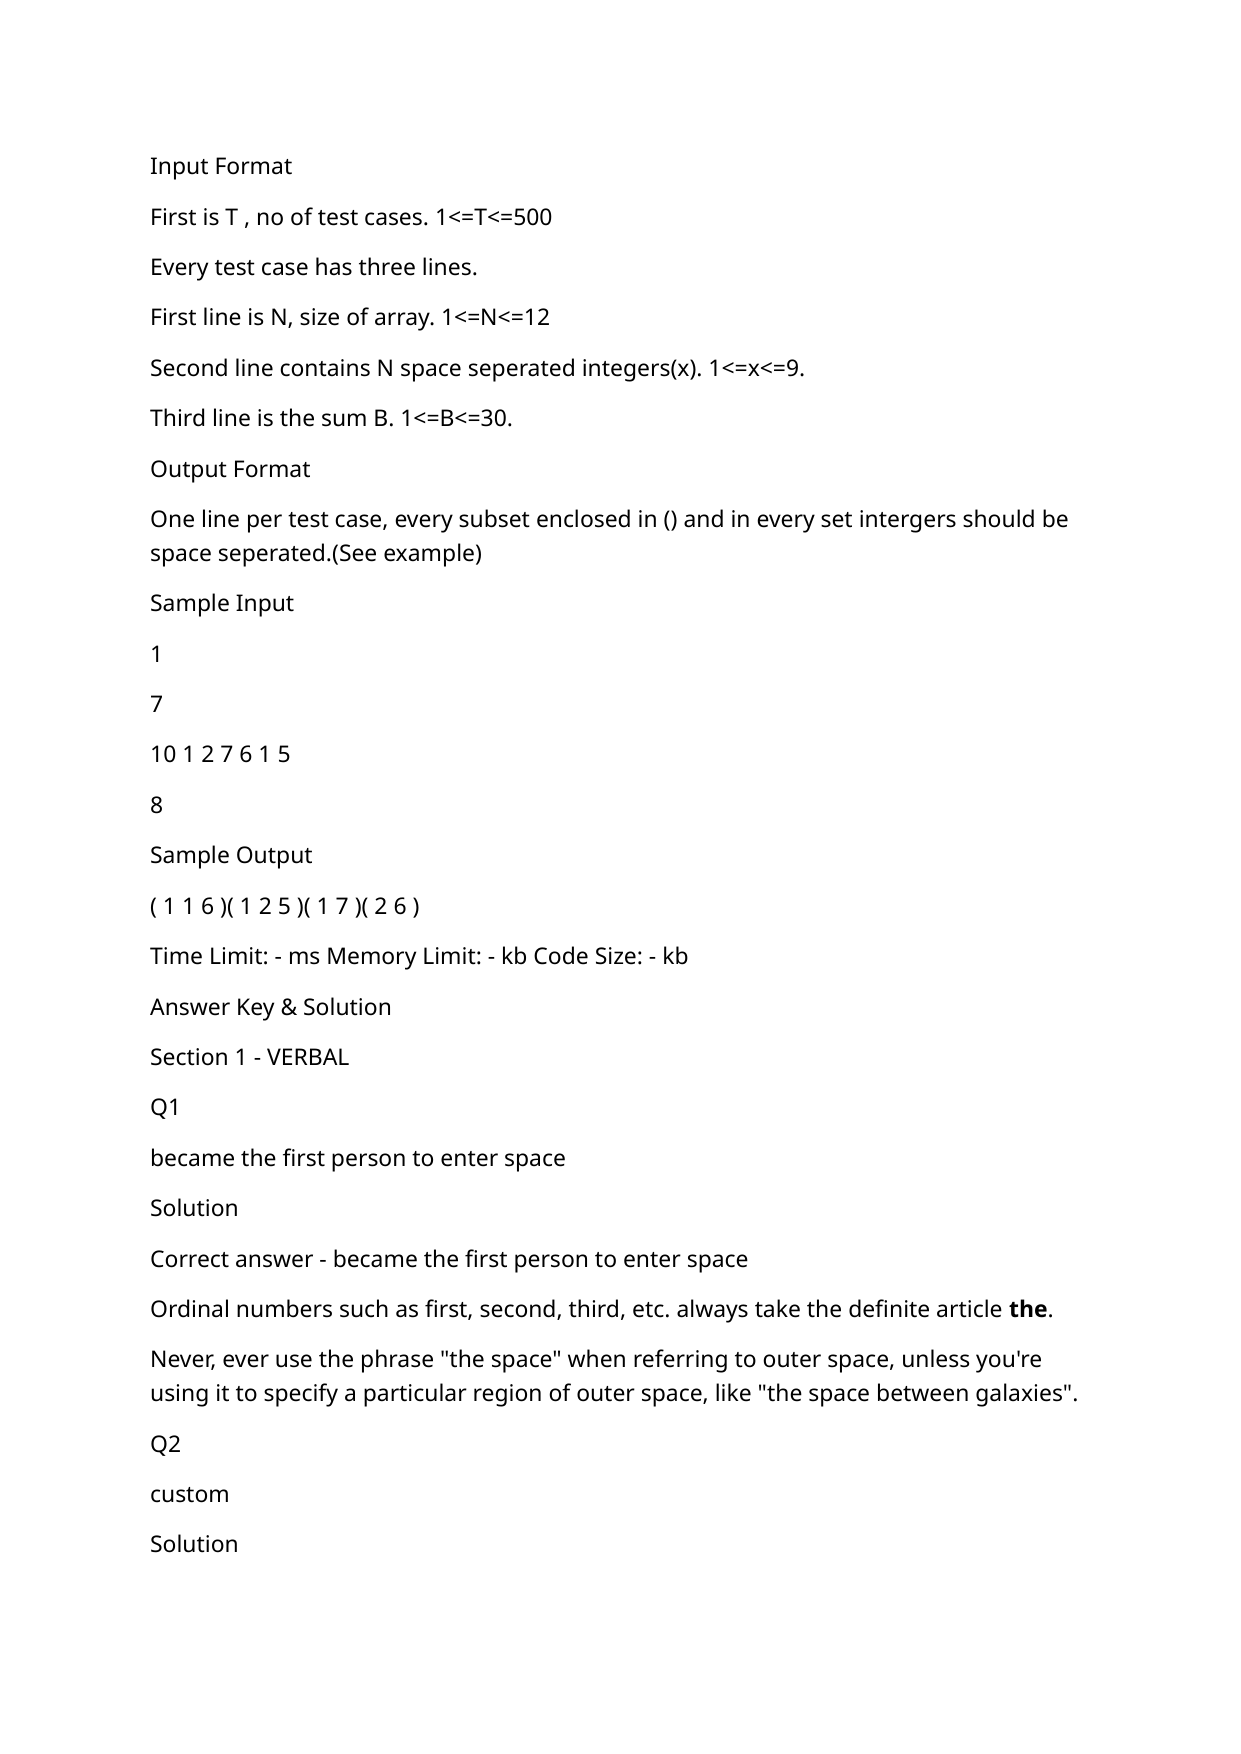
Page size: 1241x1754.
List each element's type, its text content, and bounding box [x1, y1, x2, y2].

text became the first person to enter space [150, 1142, 1090, 1173]
text 1 [150, 637, 1090, 669]
text Solution [150, 1192, 1090, 1223]
text Third line is the sum B. 1<=B<=30. [150, 402, 1090, 433]
text custom [150, 1478, 1090, 1509]
text Ordinal numbers such as first, second, third, etc. always take the definite article the. [150, 1293, 1090, 1324]
text First line is N, size of array. 1<=N<=12 [150, 301, 1090, 332]
text Solution [150, 1528, 1090, 1559]
text 10 1 2 7 6 1 5 [150, 738, 1090, 769]
text Section 1 - VERBAL [150, 1041, 1090, 1072]
text ( 1 1 6 )( 1 2 5 )( 1 7 )( 2 6 ) [150, 889, 1090, 921]
text Q2 [150, 1427, 1090, 1459]
text Correct answer - became the first person to enter space [150, 1242, 1090, 1274]
text Answer Key & Solution [150, 990, 1090, 1022]
text Sample Output [150, 839, 1090, 870]
text Time Limit: - ms Memory Limit: - kb Code Size: - kb [150, 940, 1090, 971]
text 8 [150, 789, 1090, 820]
text One line per test case, every subset enclosed in () and in every set intergers should be space seperated.(See example) [150, 503, 1090, 568]
text Every test case has three lines. [150, 251, 1090, 282]
text Second line contains N space seperated integers(x). 1<=x<=9. [150, 352, 1090, 383]
text Input Format [150, 150, 1090, 181]
text Never, ever use the phrase "the space" when referring to outer space, unless you're using it to specify a particular region of outer space, like "the space between galaxies". [150, 1343, 1090, 1408]
text 7 [150, 688, 1090, 719]
text Q1 [150, 1091, 1090, 1122]
text Output Format [150, 452, 1090, 484]
text First is T , no of test cases. 1<=T<=500 [150, 200, 1090, 232]
text Sample Input [150, 587, 1090, 618]
